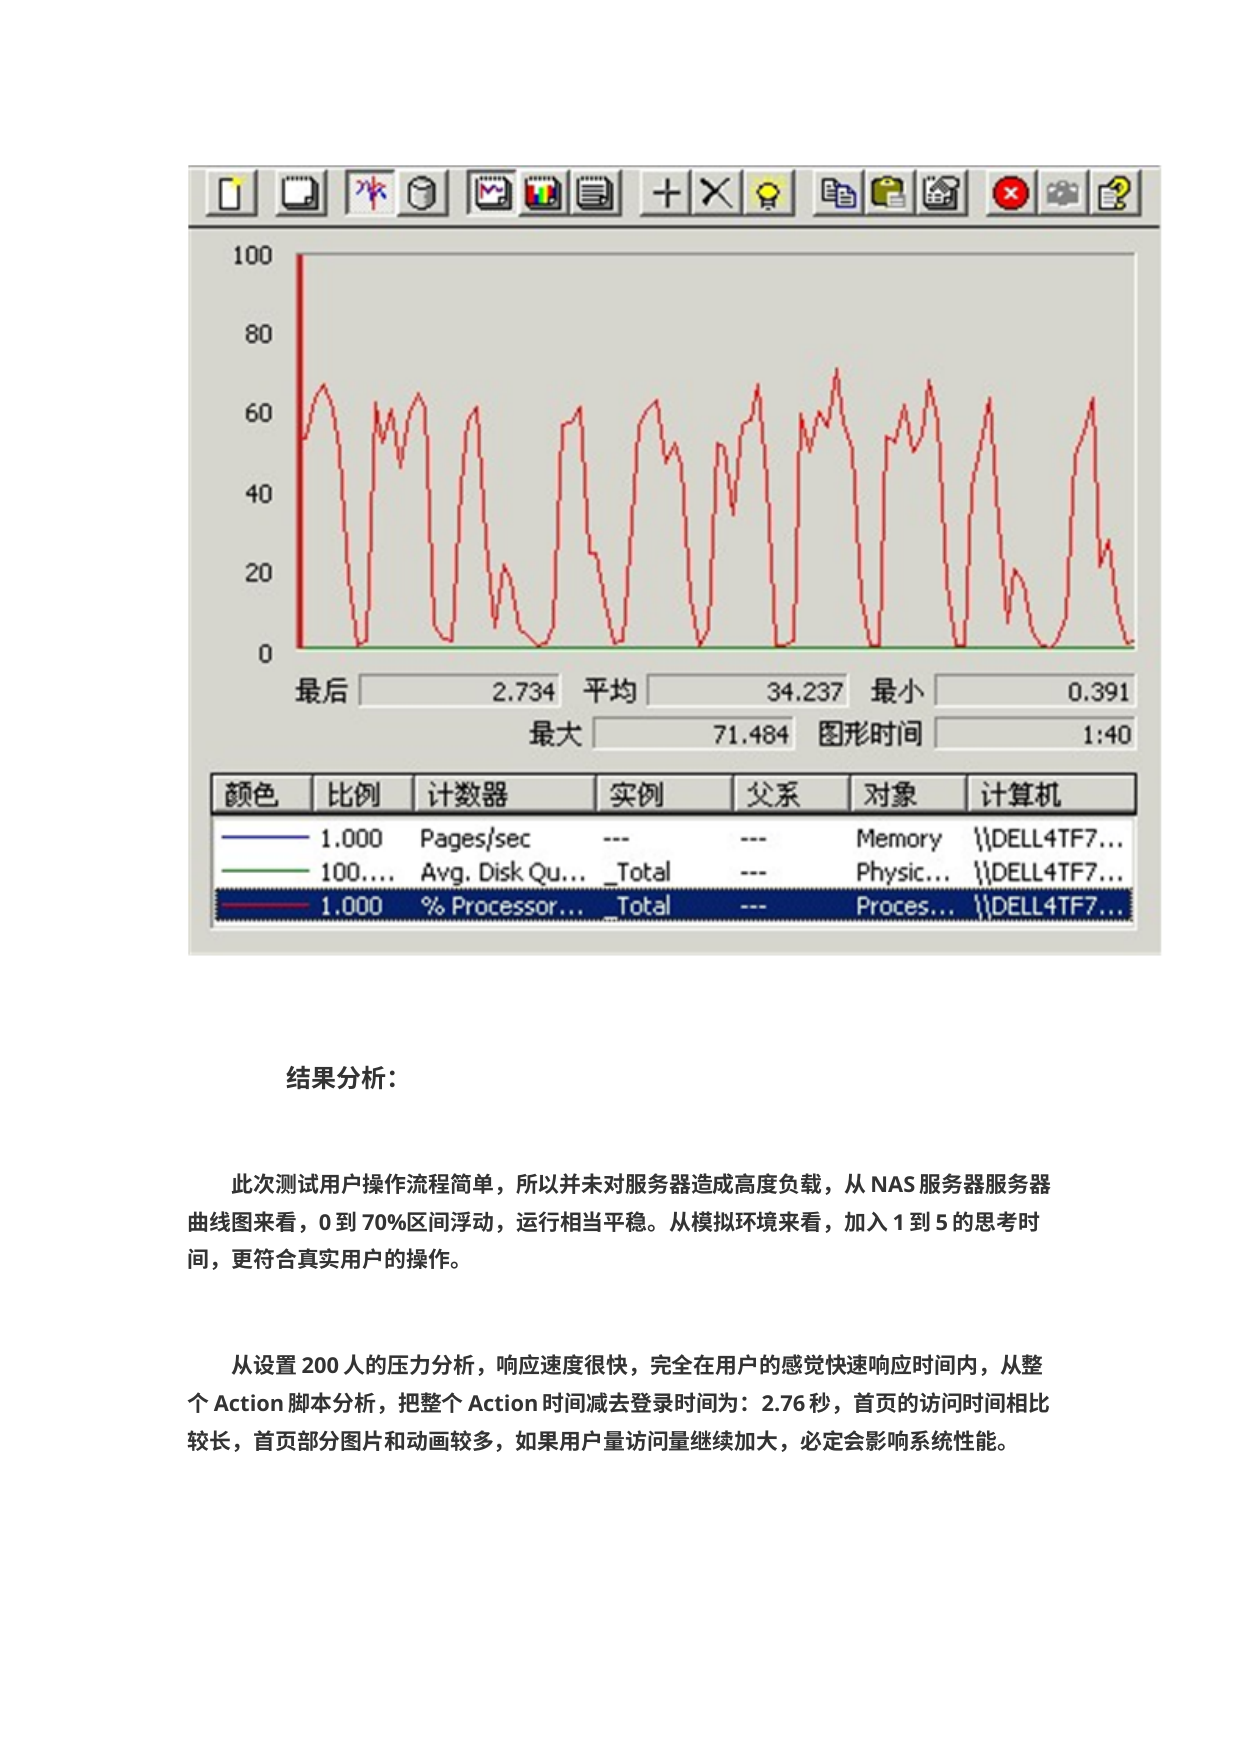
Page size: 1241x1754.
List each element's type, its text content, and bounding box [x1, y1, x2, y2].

text 此次测试用户操作流程简单，所以并未对服务器造成高度负载，从NAS服务器服务器曲线图来看，0到70%区间浮动，运行相当平稳。从模拟环境来看，加入1到5的思考时间，更符合真实用户的操作。 [187, 1164, 1053, 1277]
text 从设置200人的压力分析，响应速度很快，完全在用户的感觉快速响应时间内，从整个Action脚本分析，把整个Action时间减去登录时间为：2.76秒，首页的访问时间相比较长，首页部分图片和动画较多，如果用户量访问量继续加大，必定会影响系统性能。 [187, 1346, 1053, 1458]
picture [187, 164, 1163, 959]
text 结果分析： [286, 1058, 1053, 1096]
